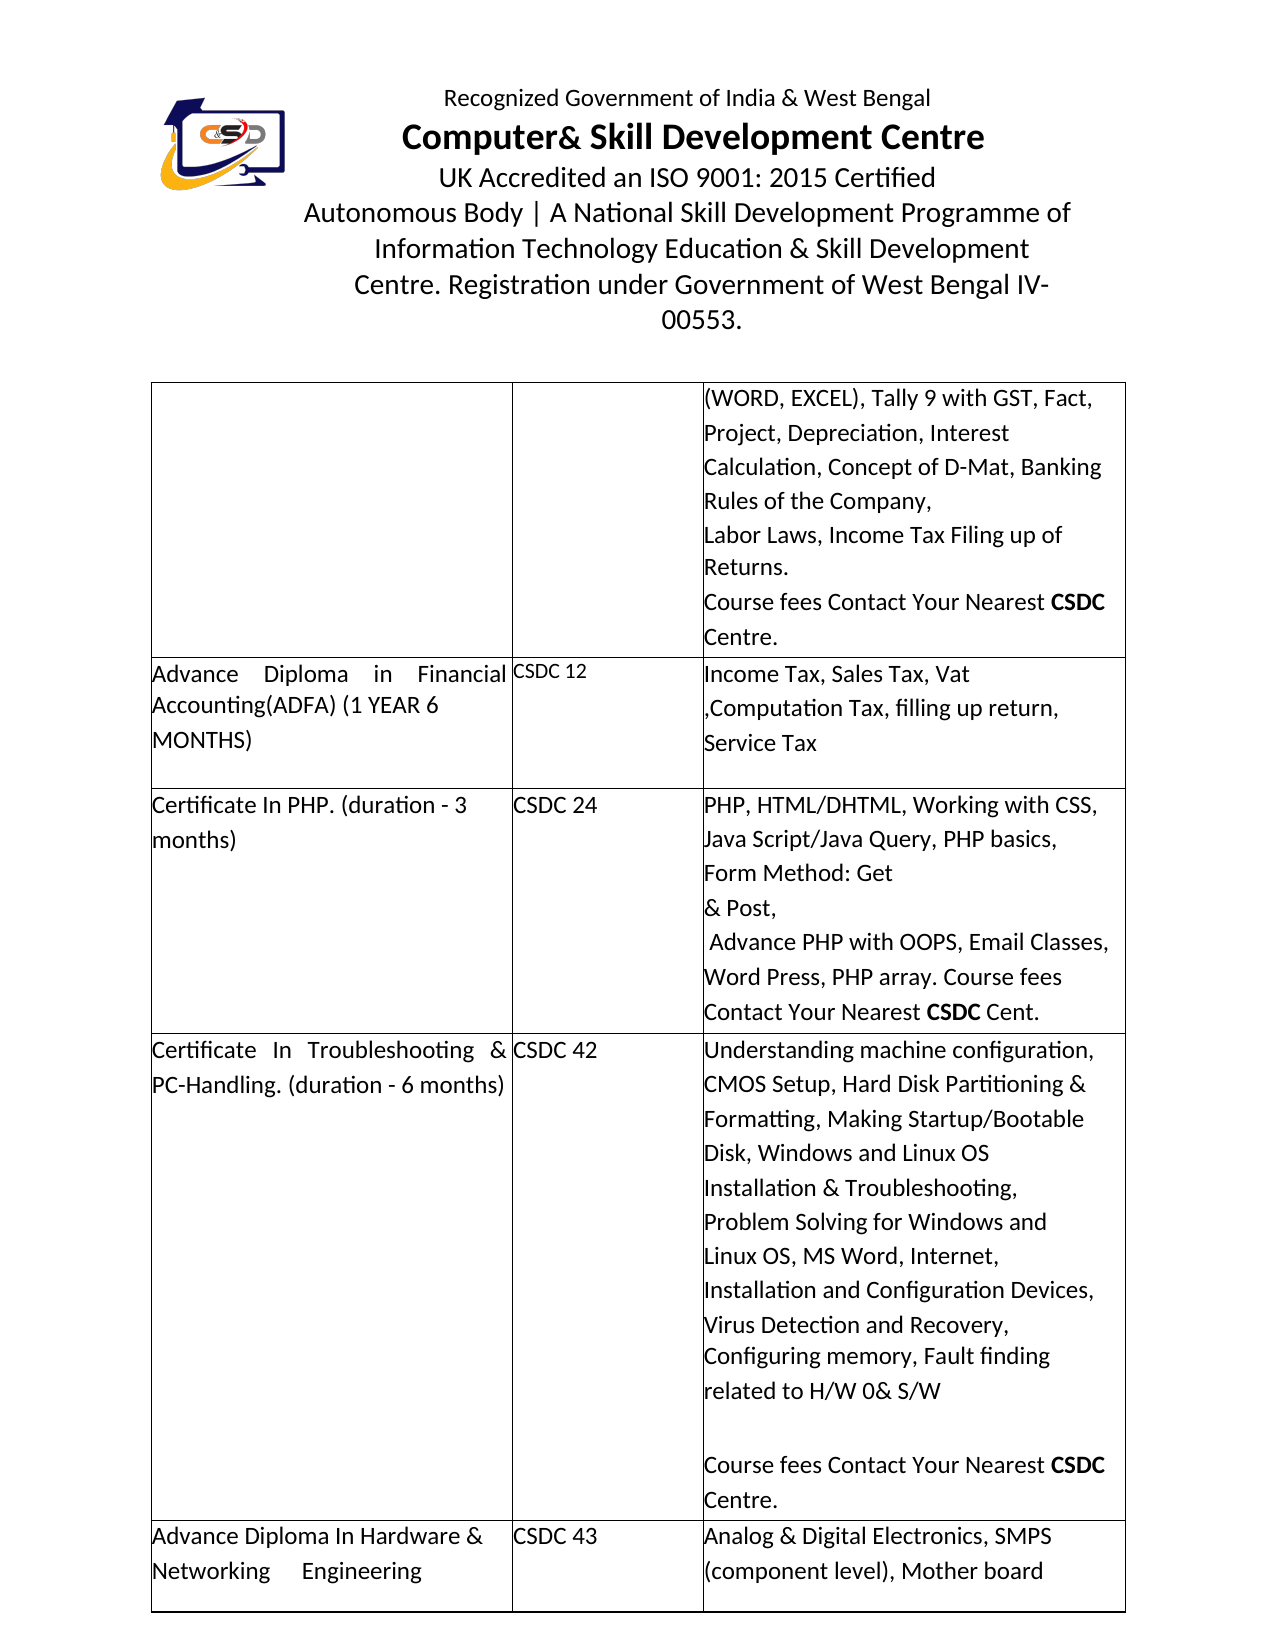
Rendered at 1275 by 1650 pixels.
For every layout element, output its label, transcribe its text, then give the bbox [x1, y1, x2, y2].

table_cell Understanding machine configuration, CMOS Setup, Hard Disk Partitioning & Formatting, Making Startup/Bootable Disk, Windows and Linux OS Installation & Troubleshooting, Problem Solving for Windows and Linux OS, MS Word, Internet, Installation and Configuration Devices, Virus Detection and Recovery, Configuring memory, Fault finding related to H/W 0& S/W Course fees Contact Your Nearest CSDC Centre. [704, 1034, 1125, 1519]
table_cell [513, 383, 703, 657]
table_cell Income Tax, Sales Tax, Vat ,Computation Tax, filling up return, Service Tax [704, 658, 1125, 788]
table_cell Advance Diploma In Hardware & Networking Engineering (ADHNE). (duration - 12 months) [152, 1521, 512, 1611]
table_cell CSDC 24 [513, 789, 703, 1033]
table_cell CSDC 42 [513, 1034, 703, 1519]
table_cell CSDC 43 [513, 1521, 703, 1611]
picture [150, 77, 297, 220]
table_cell Advance Diploma in Financial Accounting(ADFA) (1 YEAR 6 MONTHS) [152, 658, 512, 788]
table_cell Certificate In Troubleshooting & PC-Handling. (duration - 6 months) [152, 1034, 512, 1519]
table_cell Certificate In PHP. (duration - 3 months) [152, 789, 512, 1033]
table_cell PHP, HTML/DHTML, Working with CSS, Java Script/Java Query, PHP basics, Form Method: Get & Post, Advance PHP with OOPS, Email Classes, Word Press, PHP array. Course fees Contact Your Nearest CSDC Cent. [704, 789, 1125, 1033]
table_cell CSDC 12 [513, 658, 703, 788]
table_cell [152, 383, 512, 657]
table_cell (WORD, EXCEL), Tally 9 with GST, Fact, Project, Depreciation, Interest Calculation, Concept of D-Mat, Banking Rules of the Company, Labor Laws, Income Tax Filing up of Returns. Course fees Contact Your Nearest CSDC Centre. [704, 383, 1125, 657]
